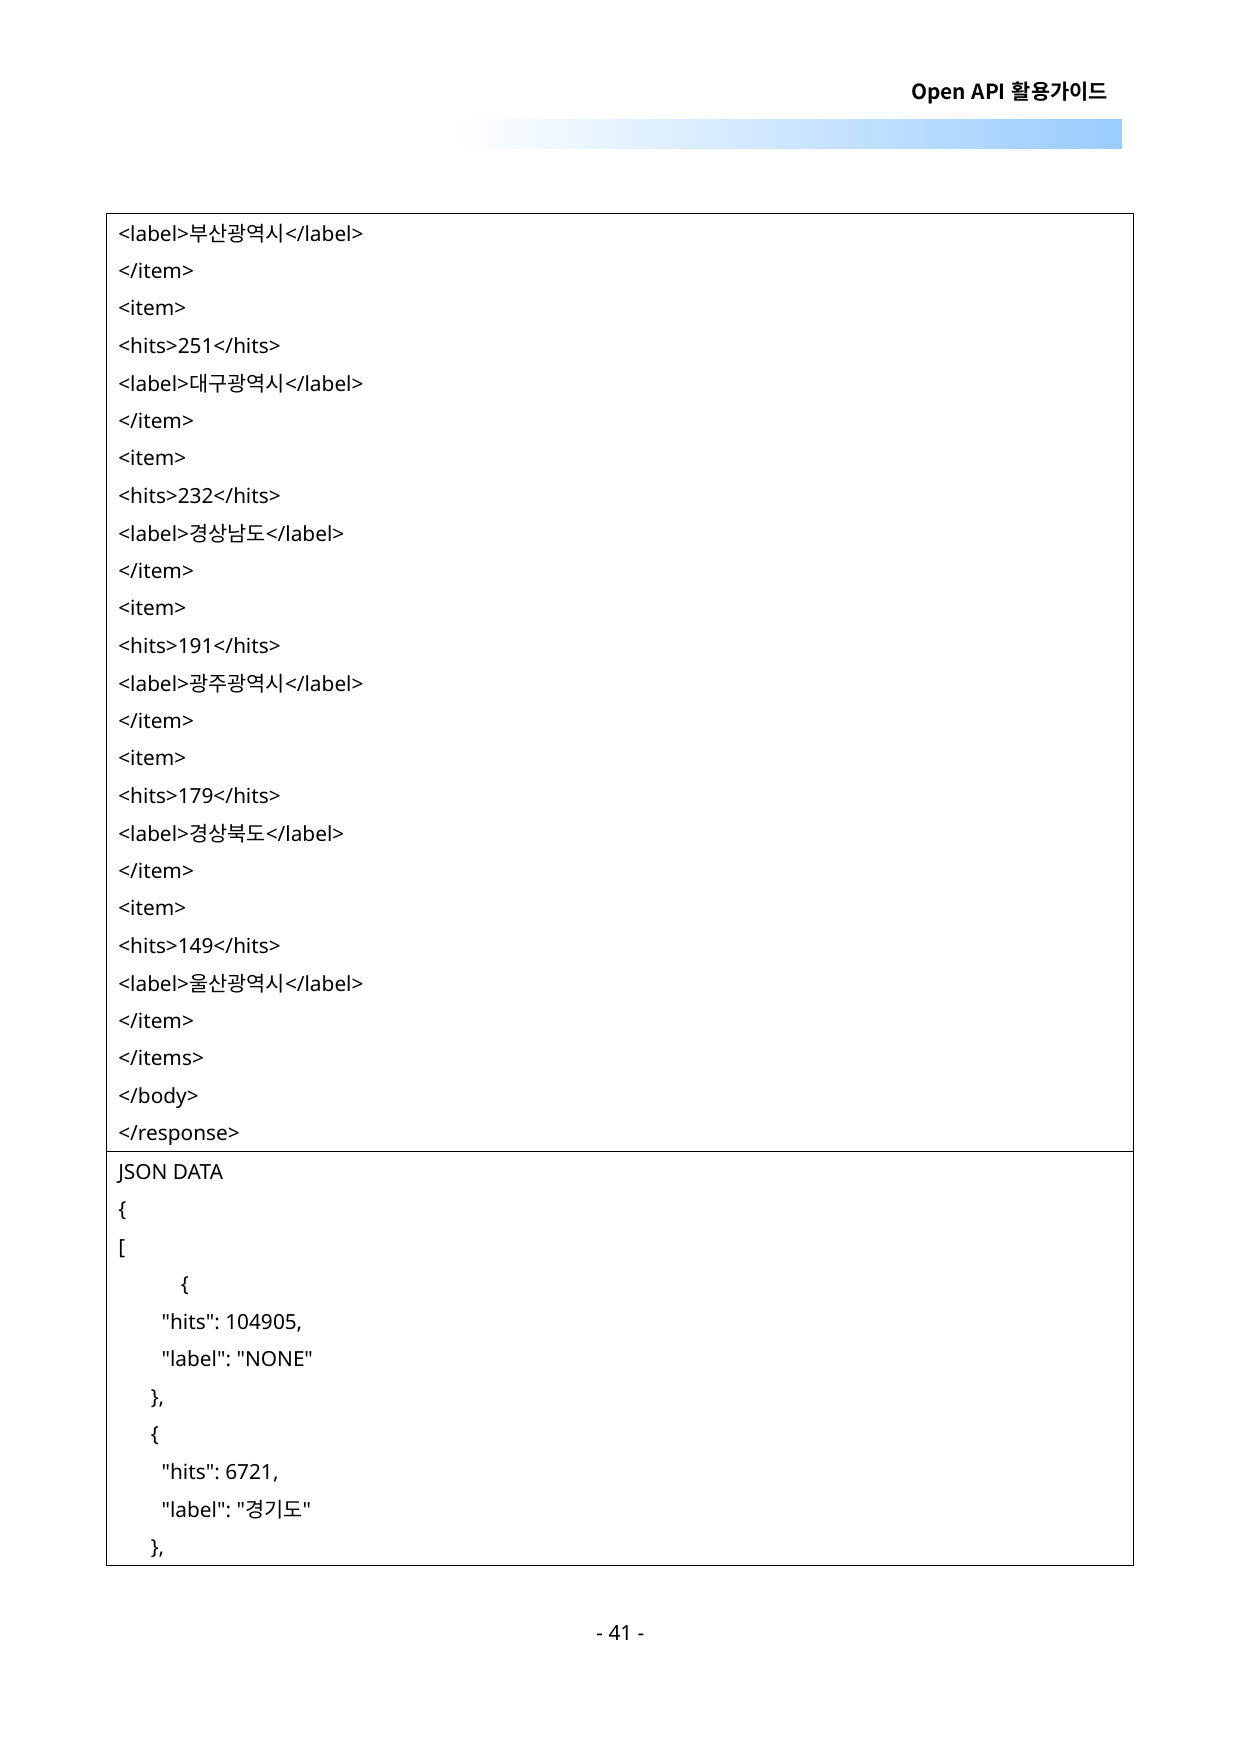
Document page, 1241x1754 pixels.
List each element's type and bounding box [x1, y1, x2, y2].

table_cell [107, 214, 1133, 1151]
table_cell [107, 1152, 1133, 1565]
